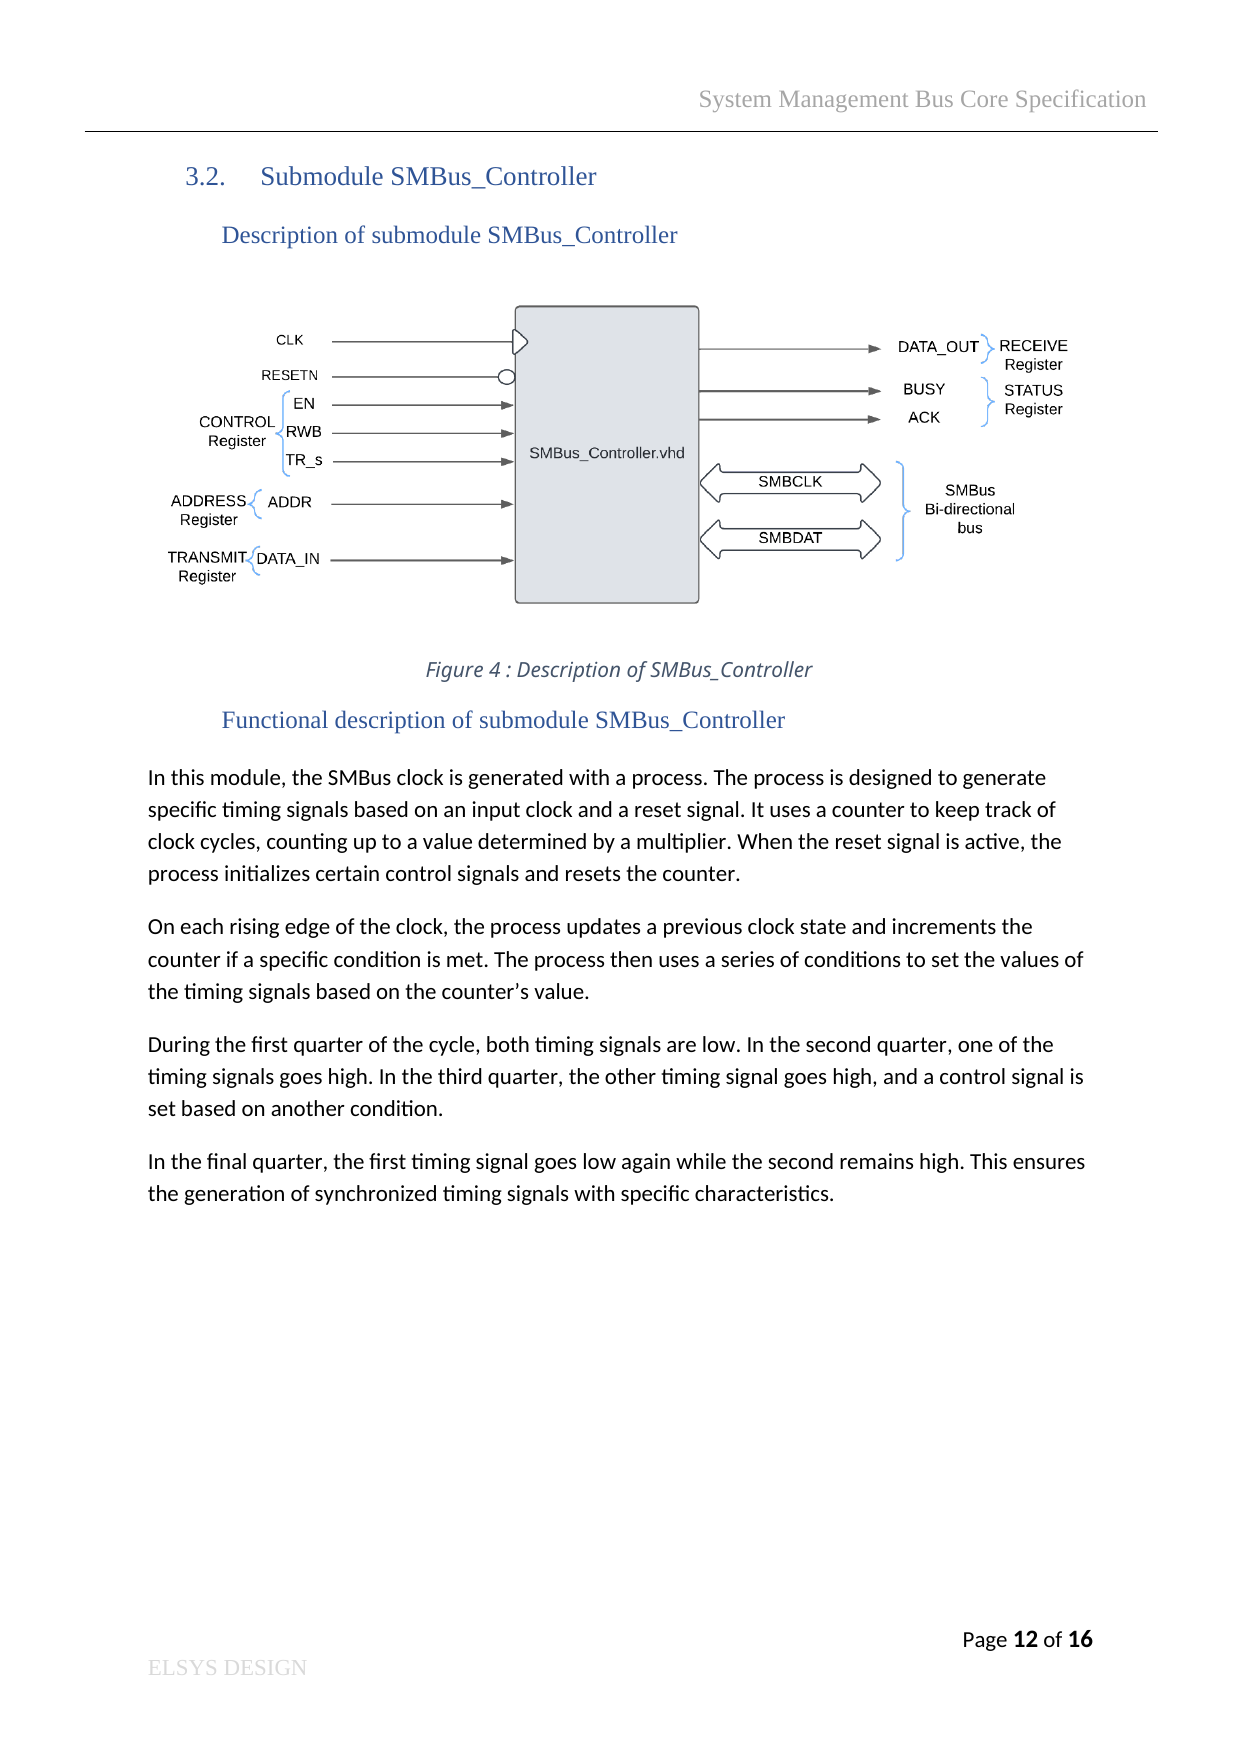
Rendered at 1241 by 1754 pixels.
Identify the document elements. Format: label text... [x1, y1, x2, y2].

picture [147, 278, 1093, 631]
text In this module, the SMBus clock is generated with a process. The process is designed to generate specific timing signals based on an input clock and a reset signal. It uses a counter to keep track of clock cycles, counting up to a value determined by a multiplier. When the reset signal is active, the process initializes certain control signals and resets the counter. [148, 763, 1093, 887]
subtitle Functional description of submodule SMBus_Controller [148, 705, 1093, 734]
text Figure 4 : Description of SMBus_Controller [148, 656, 1093, 684]
subtitle Description of submodule SMBus_Controller [148, 220, 1093, 249]
text On each rising edge of the clock, the process updates a previous clock state and increments the counter if a specific condition is met. The process then uses a series of conditions to set the values of the timing signals based on the counter’s value. [148, 912, 1093, 1005]
text In the final quarter, the first timing signal goes low again while the second remains high. This ensures the generation of synchronized timing signals with specific characteristics. [148, 1147, 1093, 1207]
subtitle Submodule SMBus_Controller [185, 159, 1093, 191]
text During the first quarter of the cycle, both timing signals are low. In the second quarter, one of the timing signals goes high. In the third quarter, the other timing signal goes high, and a control signal is set based on another condition. [148, 1030, 1093, 1122]
